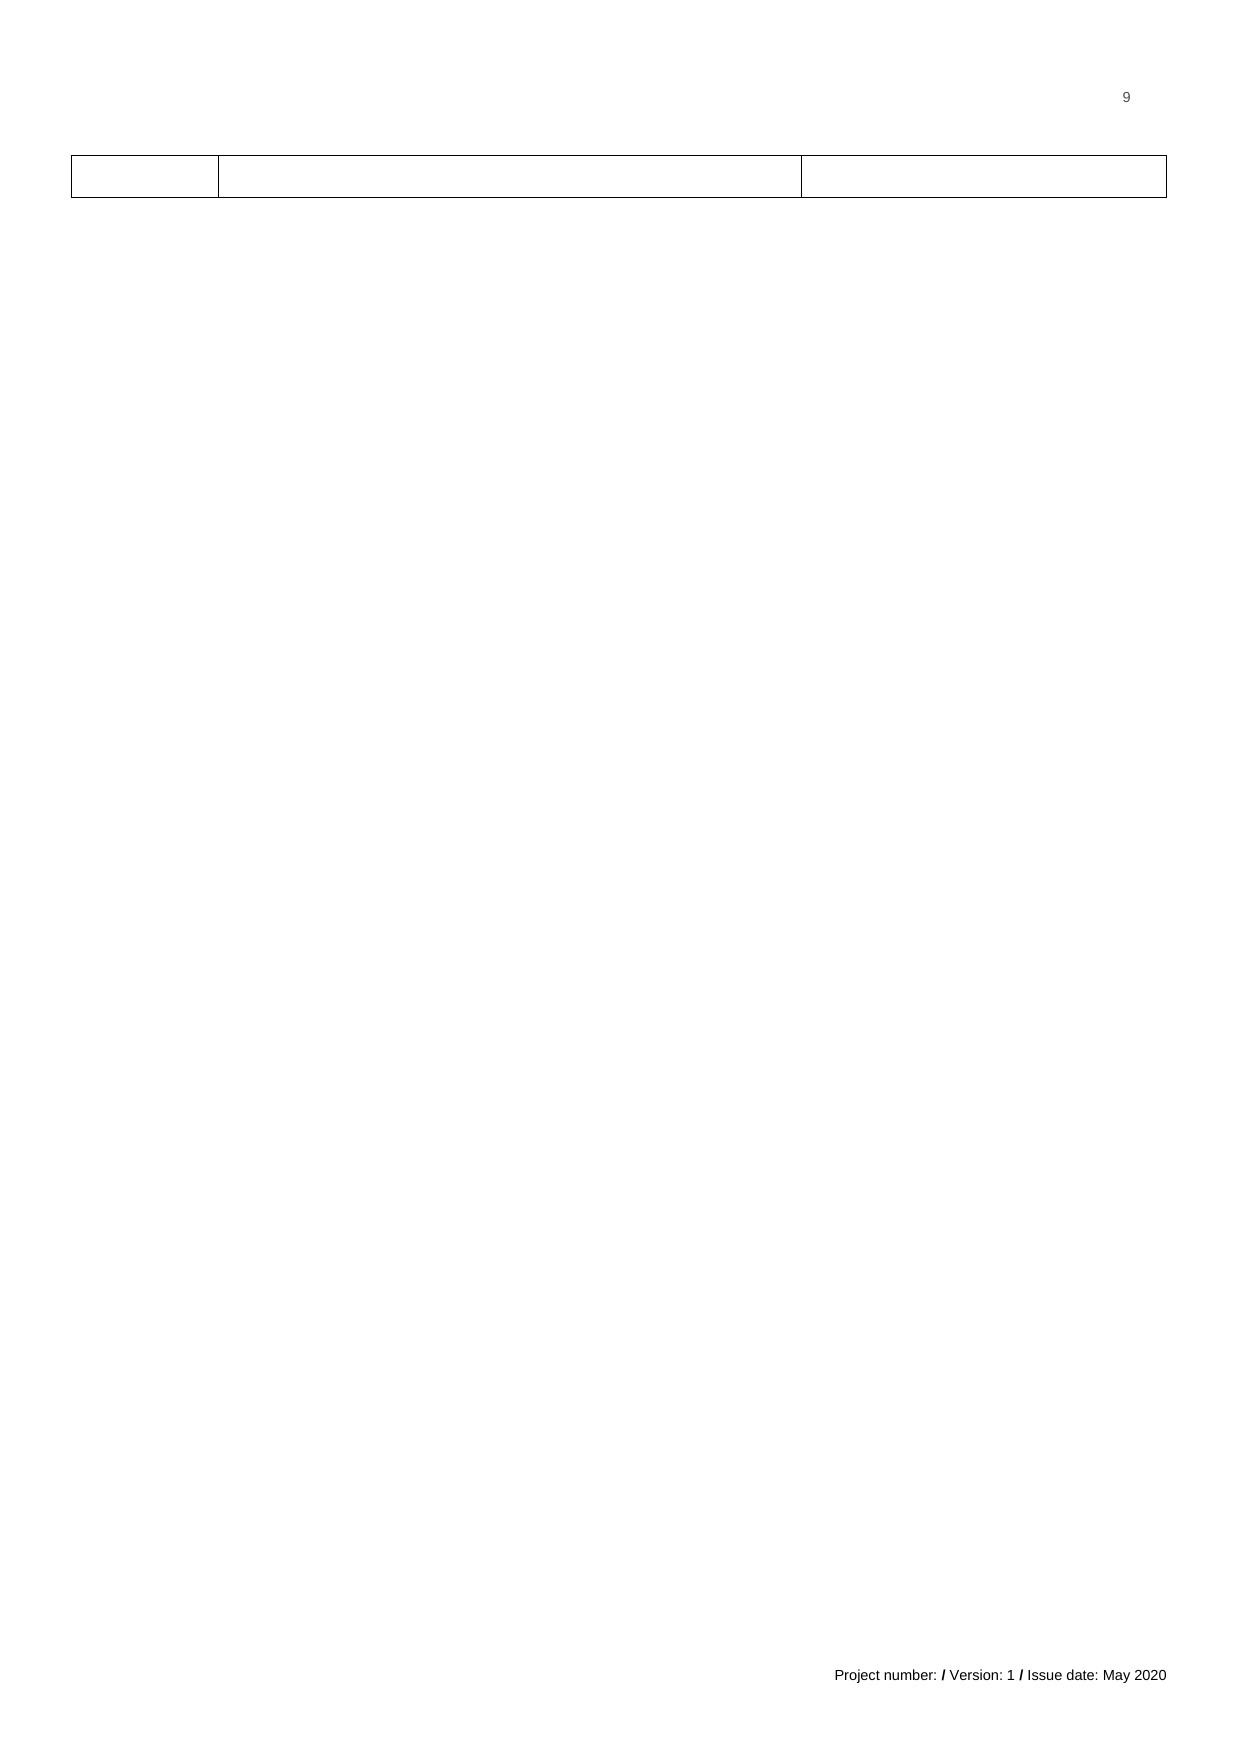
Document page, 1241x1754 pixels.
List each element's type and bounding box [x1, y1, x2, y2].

table_cell [72, 156, 218, 197]
table_cell [219, 156, 801, 197]
table_cell [802, 156, 1166, 197]
